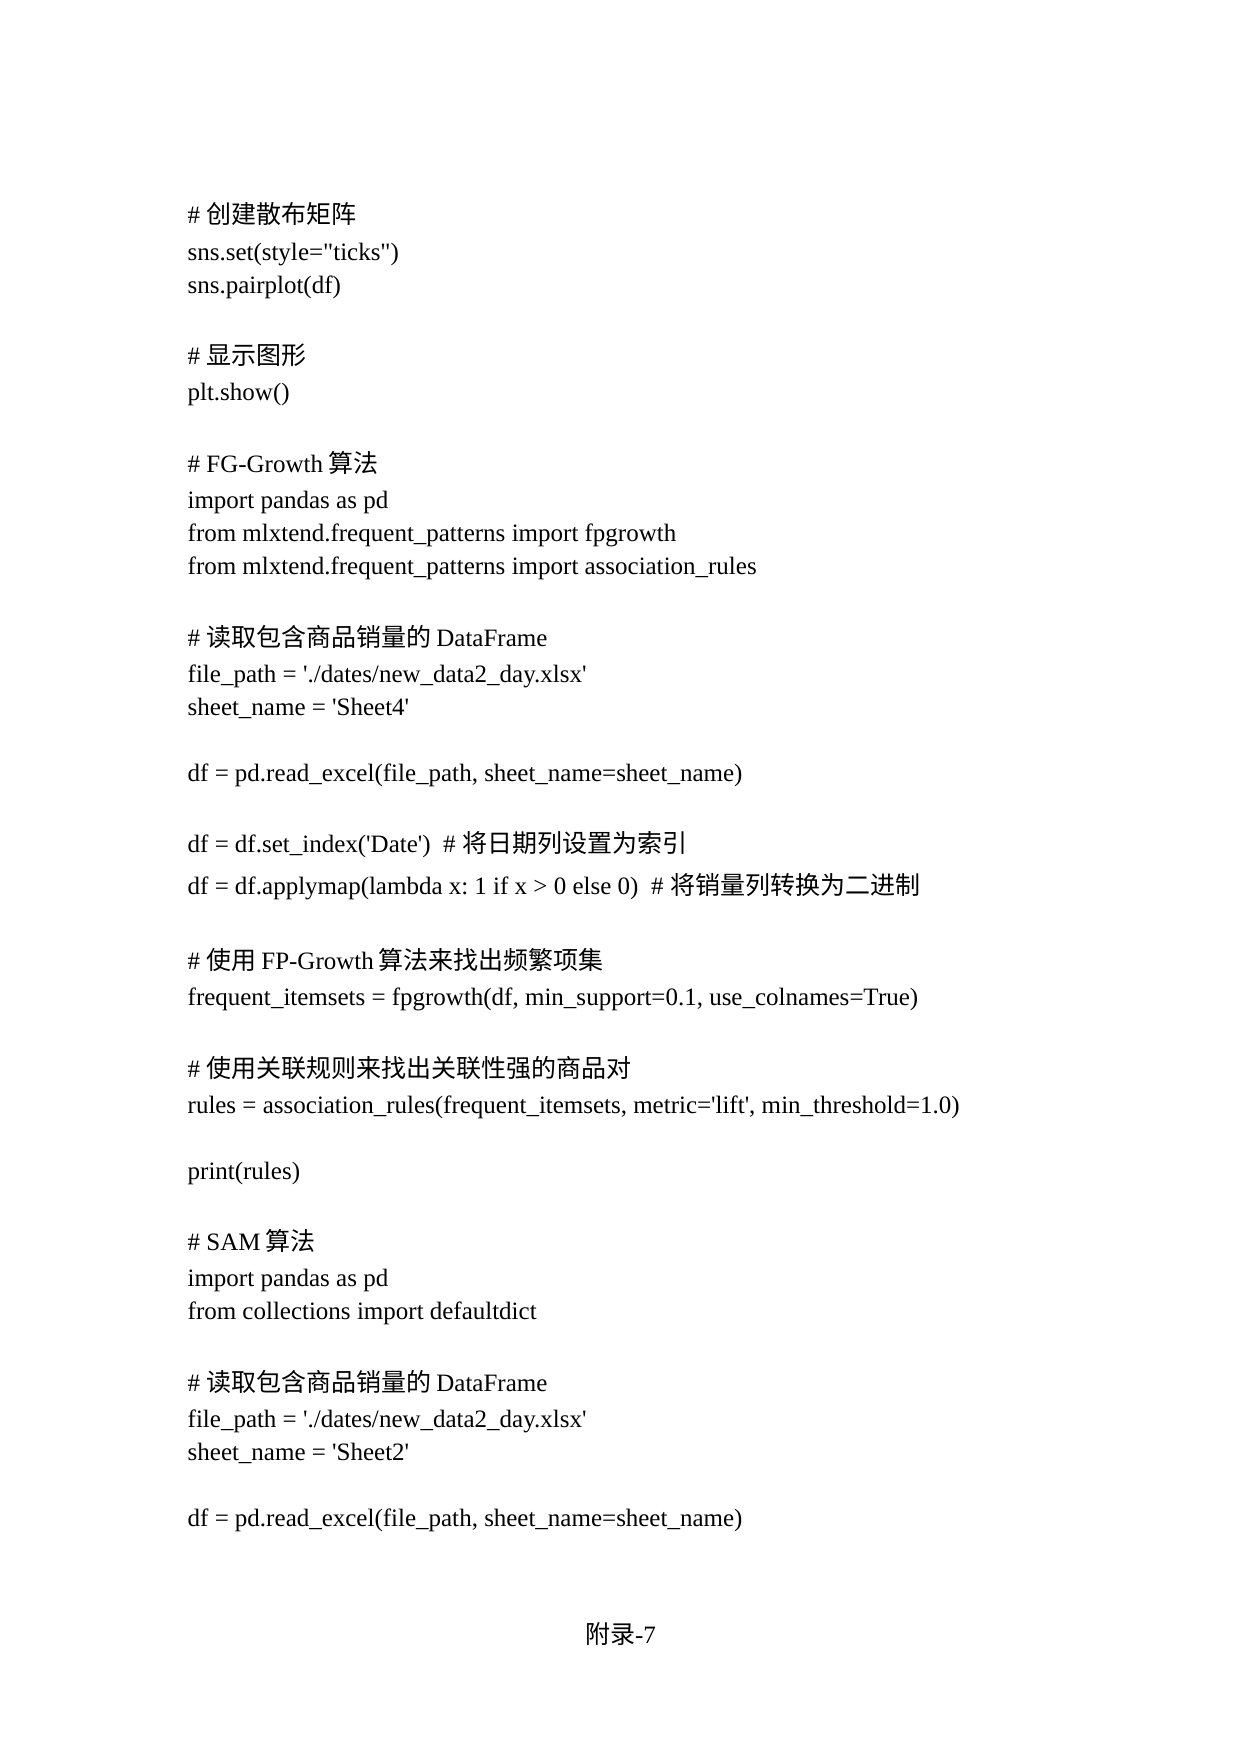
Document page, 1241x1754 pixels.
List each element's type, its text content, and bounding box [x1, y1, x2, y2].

text print(rules) [187, 1156, 1053, 1184]
text import pandas as pd [187, 485, 1053, 514]
text # 使用关联规则来找出关联性强的商品对 [187, 1048, 1053, 1084]
text sns.pairplot(df) [187, 270, 1053, 298]
text # 读取包含商品销量的DataFrame [187, 1362, 1053, 1399]
text df = pd.read_excel(file_path, sheet_name=sheet_name) [187, 758, 1053, 787]
text df = df.applymap(lambda x: 1 if x > 0 else 0) # 将销量列转换为二进制 [187, 866, 1053, 902]
text file_path = './dates/new_data2_day.xlsx' [187, 659, 1053, 688]
text rules = association_rules(frequent_itemsets, metric='lift', min_threshold=1.0) [187, 1090, 1053, 1118]
text sheet_name = 'Sheet4' [187, 692, 1053, 721]
text sheet_name = 'Sheet2' [187, 1437, 1053, 1466]
text # 创建散布矩阵 [187, 195, 1053, 231]
text from mlxtend.frequent_patterns import association_rules [187, 551, 1053, 580]
text from mlxtend.frequent_patterns import fpgrowth [187, 518, 1053, 547]
text file_path = './dates/new_data2_day.xlsx' [187, 1404, 1053, 1433]
text # FG-Growth算法 [187, 443, 1053, 480]
text # 显示图形 [187, 336, 1053, 372]
text frequent_itemsets = fpgrowth(df, min_support=0.1, use_colnames=True) [187, 982, 1053, 1011]
text # 读取包含商品销量的DataFrame [187, 617, 1053, 653]
text import pandas as pd [187, 1263, 1053, 1292]
text df = pd.read_excel(file_path, sheet_name=sheet_name) [187, 1503, 1053, 1532]
text df = df.set_index('Date') # 将日期列设置为索引 [187, 824, 1053, 860]
text from collections import defaultdict [187, 1296, 1053, 1325]
text # SAM算法 [187, 1222, 1053, 1258]
text # 使用FP-Growth算法来找出频繁项集 [187, 940, 1053, 977]
text sns.set(style="ticks") [187, 237, 1053, 265]
text plt.show() [187, 377, 1053, 406]
